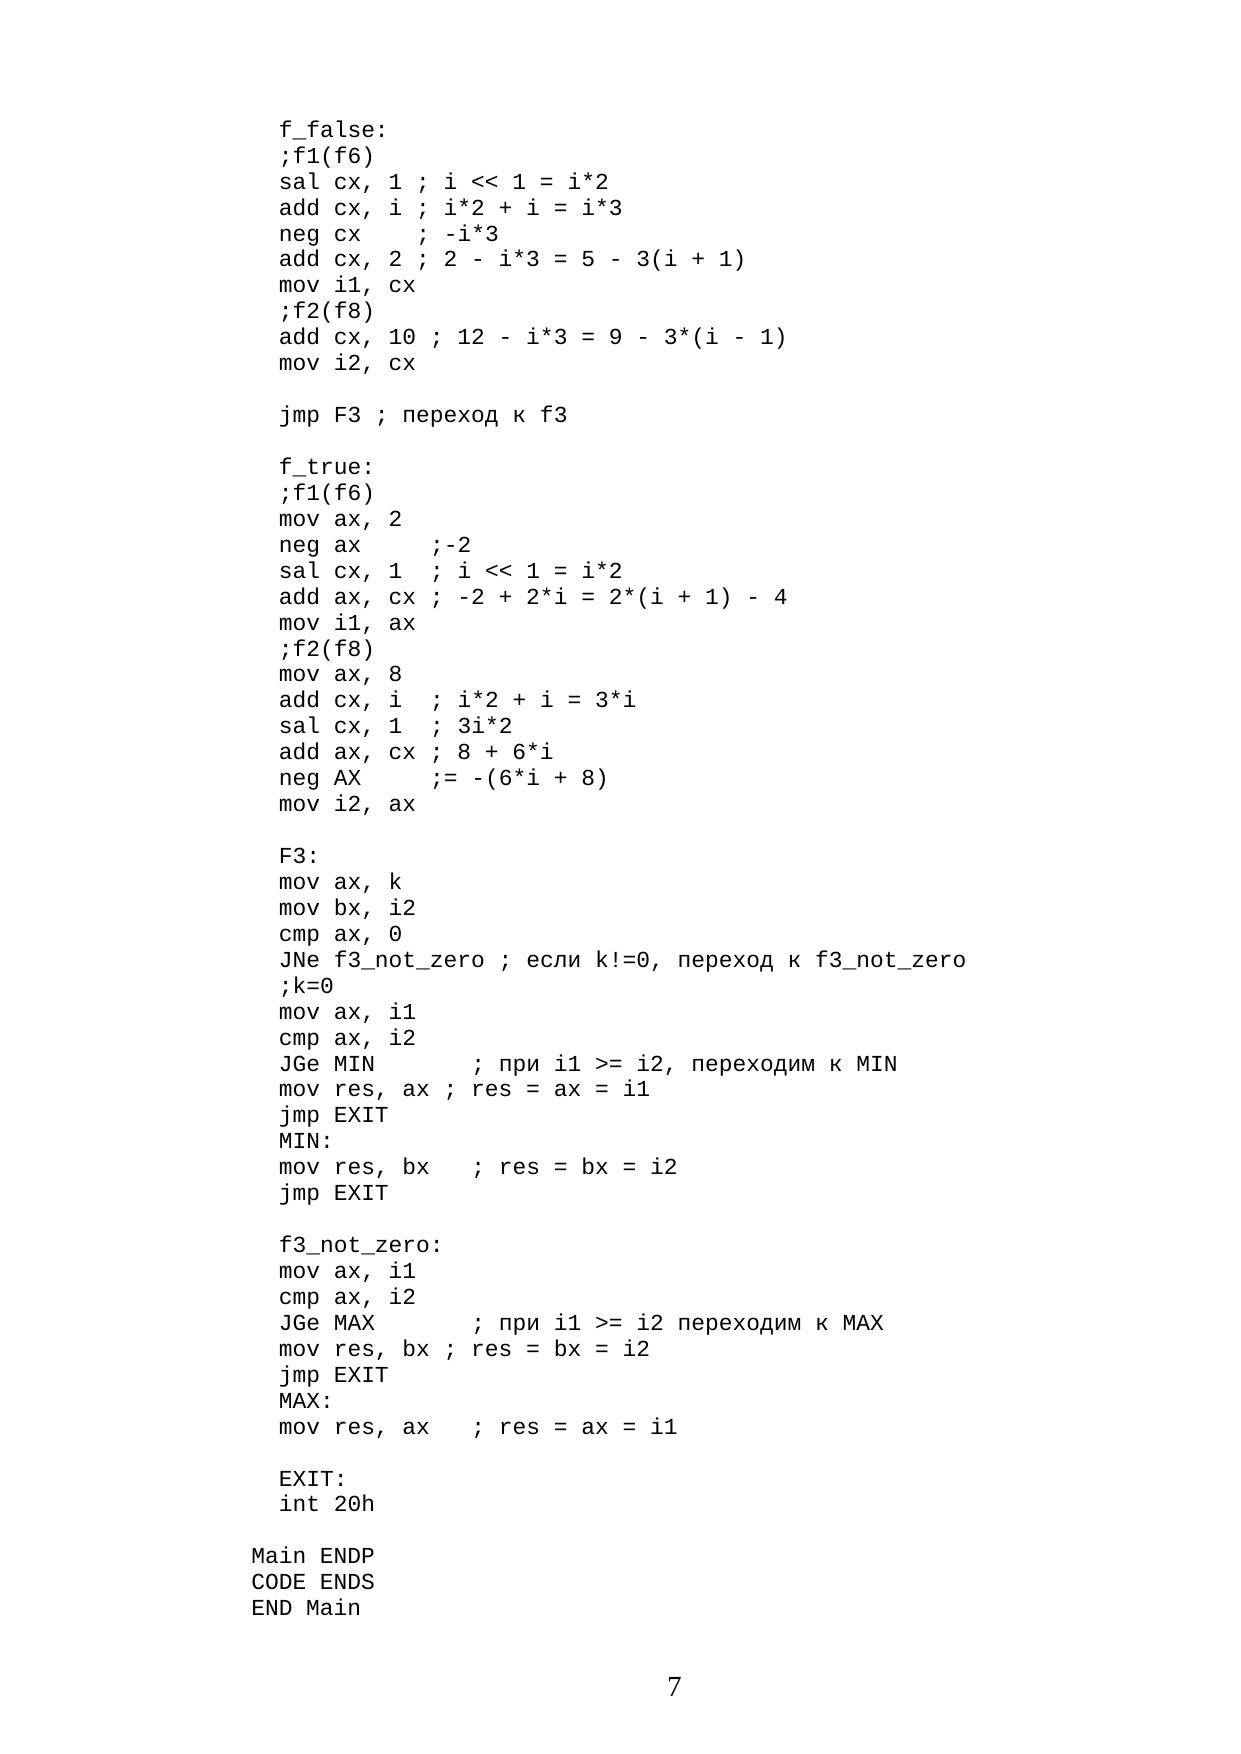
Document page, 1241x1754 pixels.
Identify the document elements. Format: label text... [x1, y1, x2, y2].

text mov ax, 2 [177, 507, 1152, 533]
text ;f2(f8) [177, 300, 1152, 326]
text add cx, 10 ; 12 - i*3 = 9 - 3*(i - 1) [177, 326, 1152, 352]
text ;f1(f6) [177, 144, 1152, 170]
text f_false: [177, 118, 1152, 144]
text jmp EXIT [177, 1363, 1152, 1389]
text int 20h [177, 1493, 1152, 1519]
text mov ax, 8 [177, 663, 1152, 689]
text mov res, bx ; res = bx = i2 [177, 1156, 1152, 1182]
text add cx, i ; i*2 + i = 3*i [177, 689, 1152, 715]
text jmp EXIT [177, 1182, 1152, 1207]
text mov i1, cx [177, 274, 1152, 300]
text MAX: [177, 1389, 1152, 1415]
text mov i2, ax [177, 792, 1152, 818]
text mov i1, ax [177, 611, 1152, 637]
text mov i2, cx [177, 352, 1152, 377]
text sal cx, 1 ; 3i*2 [177, 715, 1152, 741]
text mov res, ax ; res = ax = i1 [177, 1078, 1152, 1104]
text JGe MIN ; при i1 >= i2, переходим к MIN [177, 1052, 1152, 1078]
text JNe f3_not_zero ; если k!=0, переход к f3_not_zero [177, 948, 1152, 974]
text add cx, i ; i*2 + i = i*3 [177, 196, 1152, 222]
text MIN: [177, 1130, 1152, 1156]
text mov ax, i1 [177, 1259, 1152, 1285]
text EXIT: [177, 1467, 1152, 1493]
text Main ENDP [177, 1545, 1152, 1571]
text jmp EXIT [177, 1104, 1152, 1130]
text ;f1(f6) [177, 481, 1152, 507]
text mov res, bx ; res = bx = i2 [177, 1337, 1152, 1363]
text f3_not_zero: [177, 1233, 1152, 1259]
text mov bx, i2 [177, 896, 1152, 922]
text JGe MAX ; при i1 >= i2 переходим к MAX [177, 1311, 1152, 1337]
text add cx, 2 ; 2 - i*3 = 5 - 3(i + 1) [177, 248, 1152, 274]
text add ax, cx ; -2 + 2*i = 2*(i + 1) - 4 [177, 585, 1152, 611]
text neg ax ;-2 [177, 533, 1152, 559]
text neg AX ;= -(6*i + 8) [177, 767, 1152, 792]
text ;f2(f8) [177, 637, 1152, 663]
text add ax, cx ; 8 + 6*i [177, 741, 1152, 767]
text cmp ax, i2 [177, 1026, 1152, 1052]
text F3: [177, 844, 1152, 870]
text f_true: [177, 455, 1152, 481]
text sal cx, 1 ; i << 1 = i*2 [177, 170, 1152, 196]
text mov ax, k [177, 870, 1152, 896]
text mov ax, i1 [177, 1000, 1152, 1026]
text cmp ax, i2 [177, 1285, 1152, 1311]
text mov res, ax ; res = ax = i1 [177, 1415, 1152, 1441]
text ;k=0 [177, 974, 1152, 1000]
text END Main [177, 1597, 1152, 1622]
text cmp ax, 0 [177, 922, 1152, 948]
text CODE ENDS [177, 1571, 1152, 1597]
text jmp F3 ; переход к f3 [177, 403, 1152, 429]
text neg cx ; -i*3 [177, 222, 1152, 248]
text sal cx, 1 ; i << 1 = i*2 [177, 559, 1152, 585]
